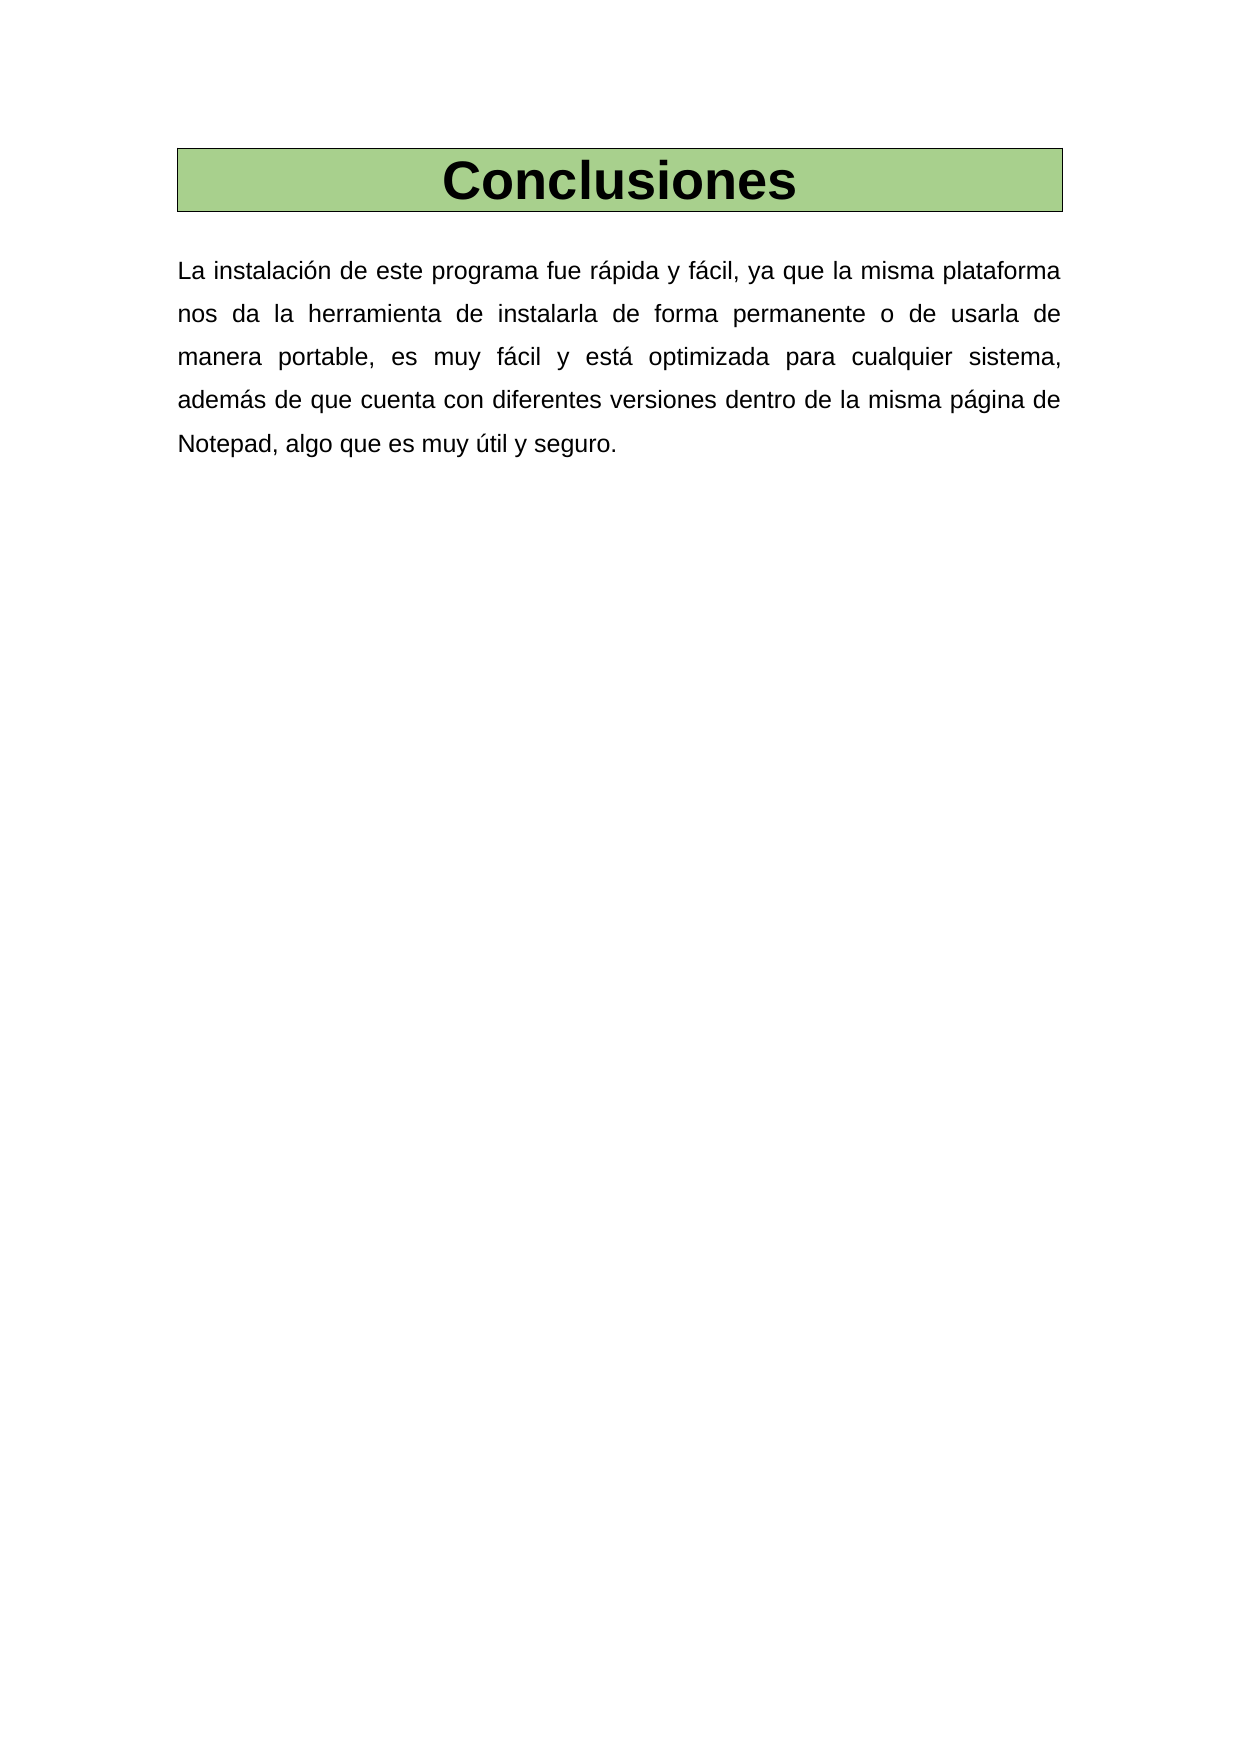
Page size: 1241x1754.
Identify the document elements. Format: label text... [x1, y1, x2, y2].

text La instalación de este programa fue rápida y fácil, ya que la misma plataforma nos da la herramienta de instalarla de forma permanente o de usarla de manera portable, es muy fácil y está optimizada para cualquier sistema, además de que cuenta con diferentes versiones dentro de la misma página de Notepad, algo que es muy útil y seguro. [177, 256, 1063, 457]
table_header Conclusiones [178, 149, 1062, 211]
